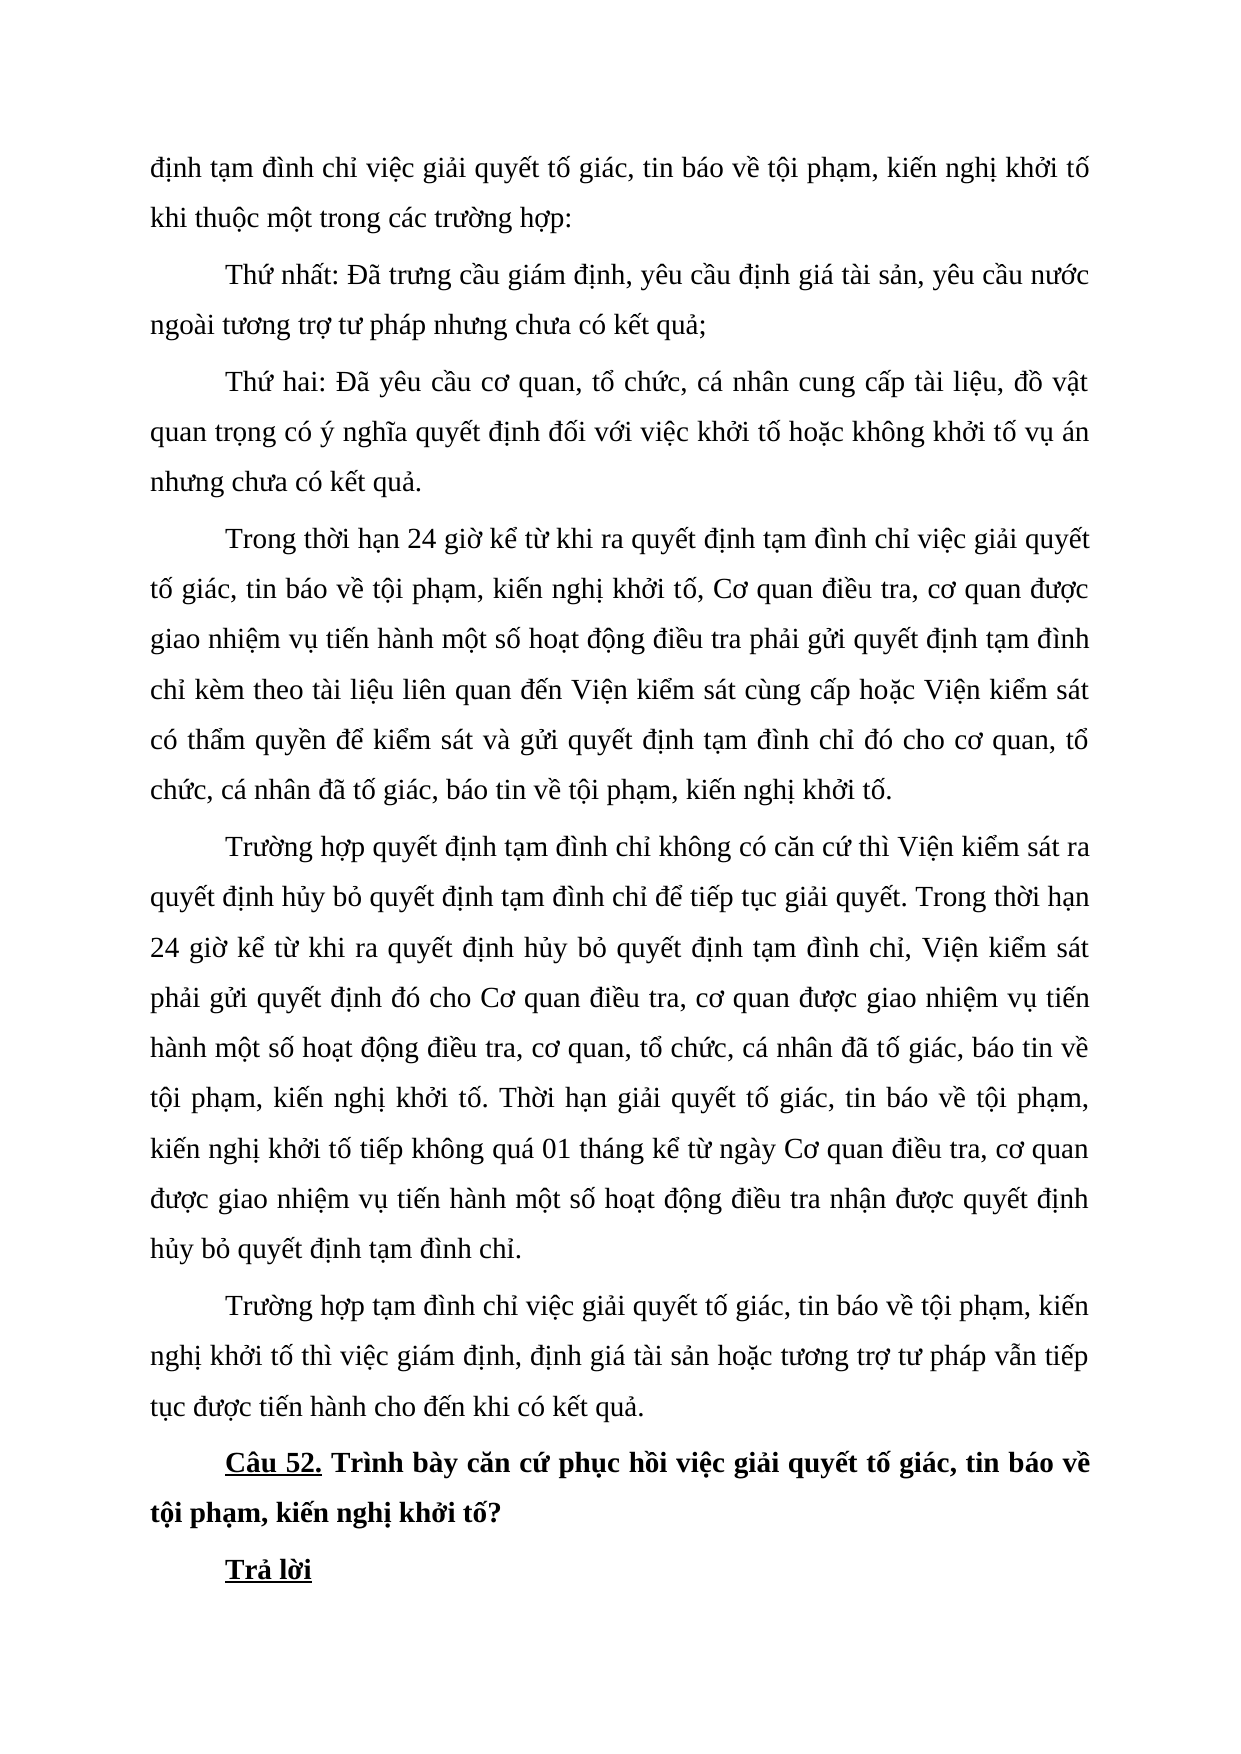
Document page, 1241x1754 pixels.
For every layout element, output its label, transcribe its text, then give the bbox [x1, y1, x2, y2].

text Trường hợp quyết định tạm đình chỉ không có căn cứ thì Viện kiểm sát ra quyết định hủy bỏ quyết định tạm đình chỉ để tiếp tục giải quyết. Trong thời hạn 24 giờ kể từ khi ra quyết định hủy bỏ quyết định tạm đình chỉ, Viện kiểm sát phải gửi quyết định đó cho Cơ quan điều tra, cơ quan được giao nhiệm vụ tiến hành một số hoạt động điều tra, cơ quan, tổ chức, cá nhân đã tố giác, báo tin về tội phạm, kiến nghị khởi tố. Thời hạn giải quyết tố giác, tin báo về tội phạm, kiến nghị khởi tố tiếp không quá 01 tháng kể từ ngày Cơ quan điều tra, cơ quan được giao nhiệm vụ tiến hành một số hoạt động điều tra nhận được quyết định hủy bỏ quyết định tạm đình chỉ. [150, 829, 1090, 1265]
text Trong thời hạn 24 giờ kể từ khi ra quyết định tạm đình chỉ việc giải quyết tố giác, tin báo về tội phạm, kiến nghị khởi tố, Cơ quan điều tra, cơ quan được giao nhiệm vụ tiến hành một số hoạt động điều tra phải gửi quyết định tạm đình chỉ kèm theo tài liệu liên quan đến Viện kiểm sát cùng cấp hoặc Viện kiểm sát có thẩm quyền để kiểm sát và gửi quyết định tạm đình chỉ đó cho cơ quan, tổ chức, cá nhân đã tố giác, báo tin về tội phạm, kiến nghị khởi tố. [150, 521, 1090, 806]
text Trả lời [150, 1552, 1090, 1586]
text Câu 52. Trình bày căn cứ phục hồi việc giải quyết tố giác, tin báo về tội phạm, kiến nghị khởi tố? [150, 1445, 1090, 1529]
text Trường hợp tạm đình chỉ việc giải quyết tố giác, tin báo về tội phạm, kiến nghị khởi tố thì việc giám định, định giá tài sản hoặc tương trợ tư pháp vẫn tiếp tục được tiến hành cho đến khi có kết quả. [150, 1288, 1090, 1422]
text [150, 150, 1090, 234]
text Thứ hai: Đã yêu cầu cơ quan, tổ chức, cá nhân cung cấp tài liệu, đồ vật quan trọng có ý nghĩa quyết định đối với việc khởi tố hoặc không khởi tố vụ án nhưng chưa có kết quả. [150, 364, 1090, 498]
text Thứ nhất: Đã trưng cầu giám định, yêu cầu định giá tài sản, yêu cầu nước ngoài tương trợ tư pháp nhưng chưa có kết quả; [150, 257, 1090, 341]
